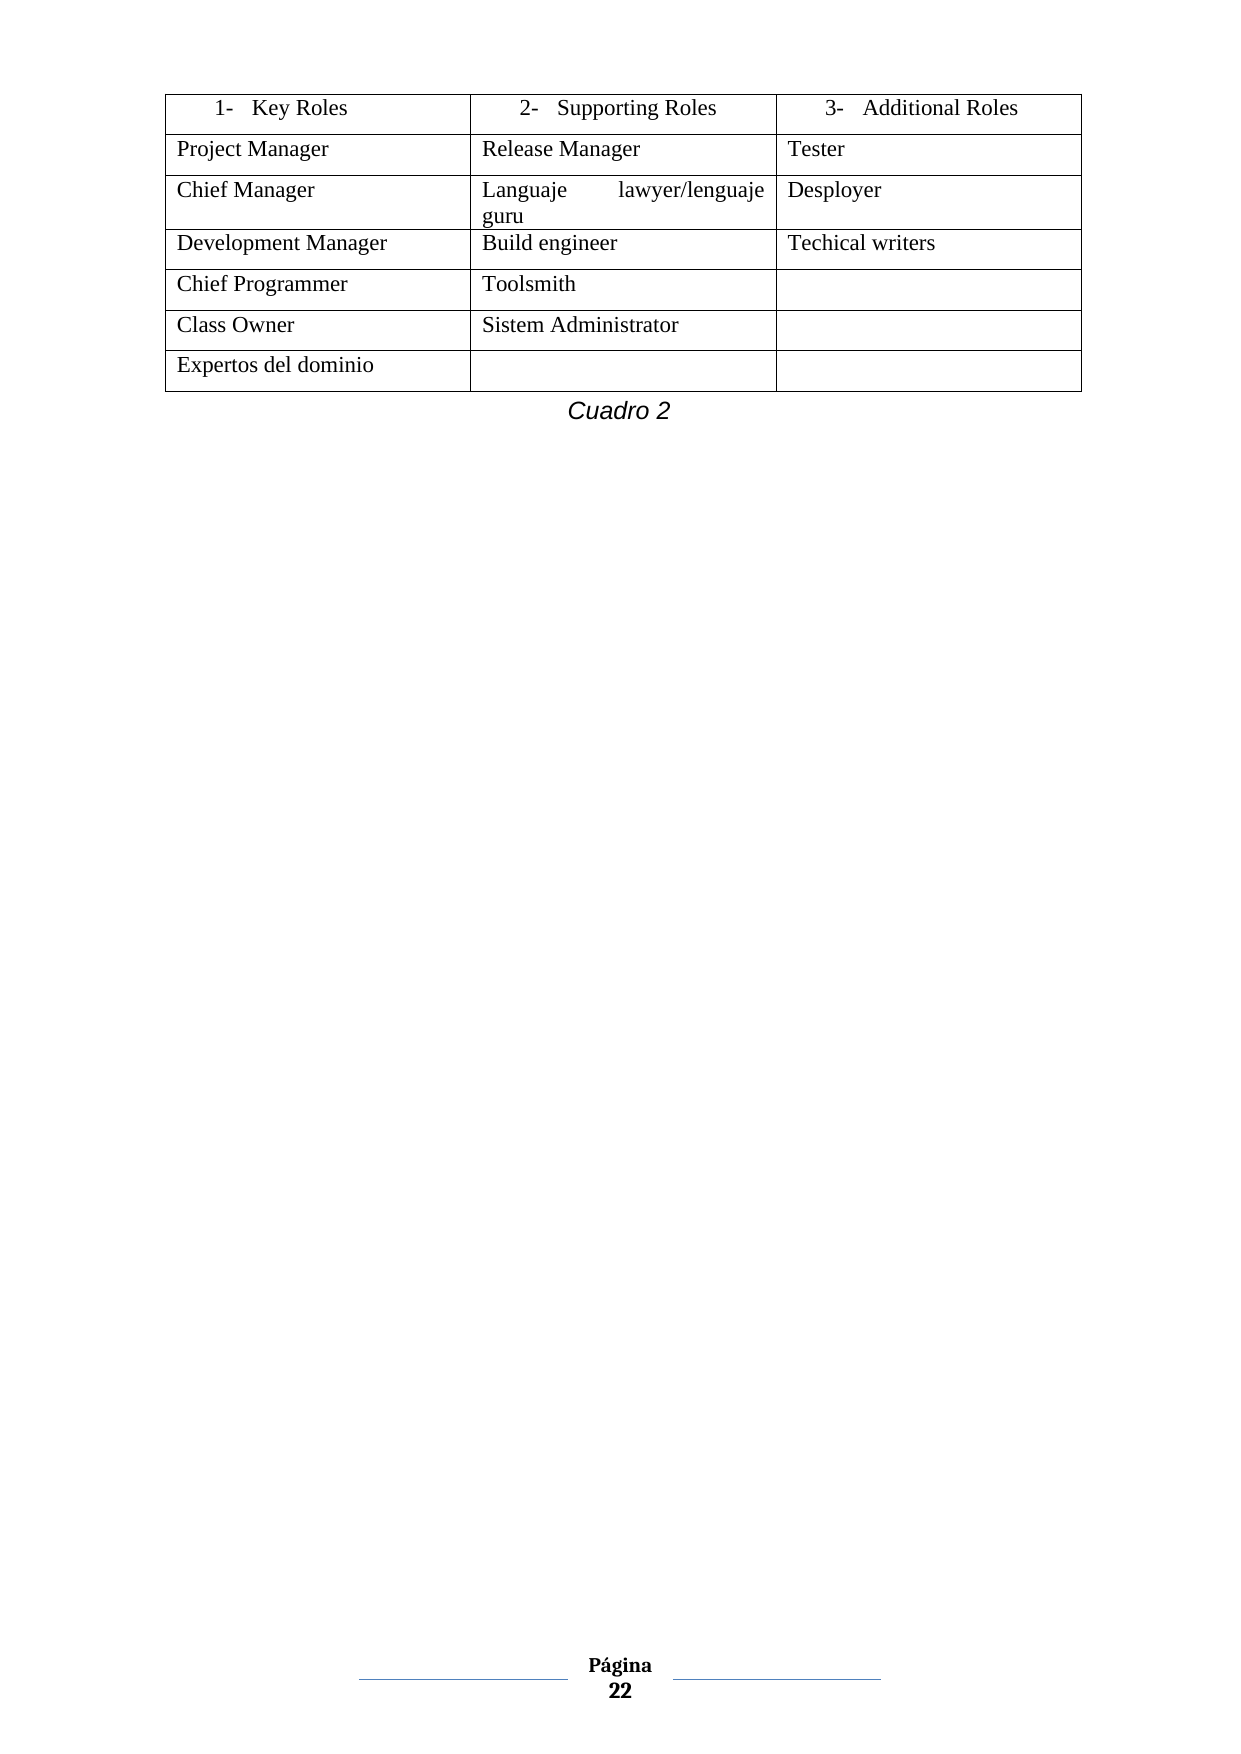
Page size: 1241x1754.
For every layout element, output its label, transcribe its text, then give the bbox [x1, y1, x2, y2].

table_cell Desployer [777, 176, 1081, 228]
table_cell Expertos del dominio [166, 351, 470, 391]
table_cell Chief Programmer [166, 270, 470, 310]
table_cell Sistem Administrator [471, 311, 776, 350]
table_header Key Roles [166, 95, 470, 134]
table_cell Project Manager [166, 135, 470, 175]
text Cuadro 2 [177, 392, 1063, 425]
table_cell Tester [777, 135, 1081, 175]
table_cell Toolsmith [471, 270, 776, 310]
table_cell Techical writers [777, 230, 1081, 269]
table_cell [777, 351, 1081, 391]
table_cell Languaje lawyer/lenguaje guru [471, 176, 776, 228]
table_cell Chief Manager [166, 176, 470, 228]
table_cell Development Manager [166, 230, 470, 269]
table_cell [777, 311, 1081, 350]
table_cell [777, 270, 1081, 310]
table_cell [471, 351, 776, 391]
table_cell Build engineer [471, 230, 776, 269]
table_cell Class Owner [166, 311, 470, 350]
table_header Supporting Roles [471, 95, 776, 134]
table_cell Release Manager [471, 135, 776, 175]
table_header Additional Roles [777, 95, 1081, 134]
